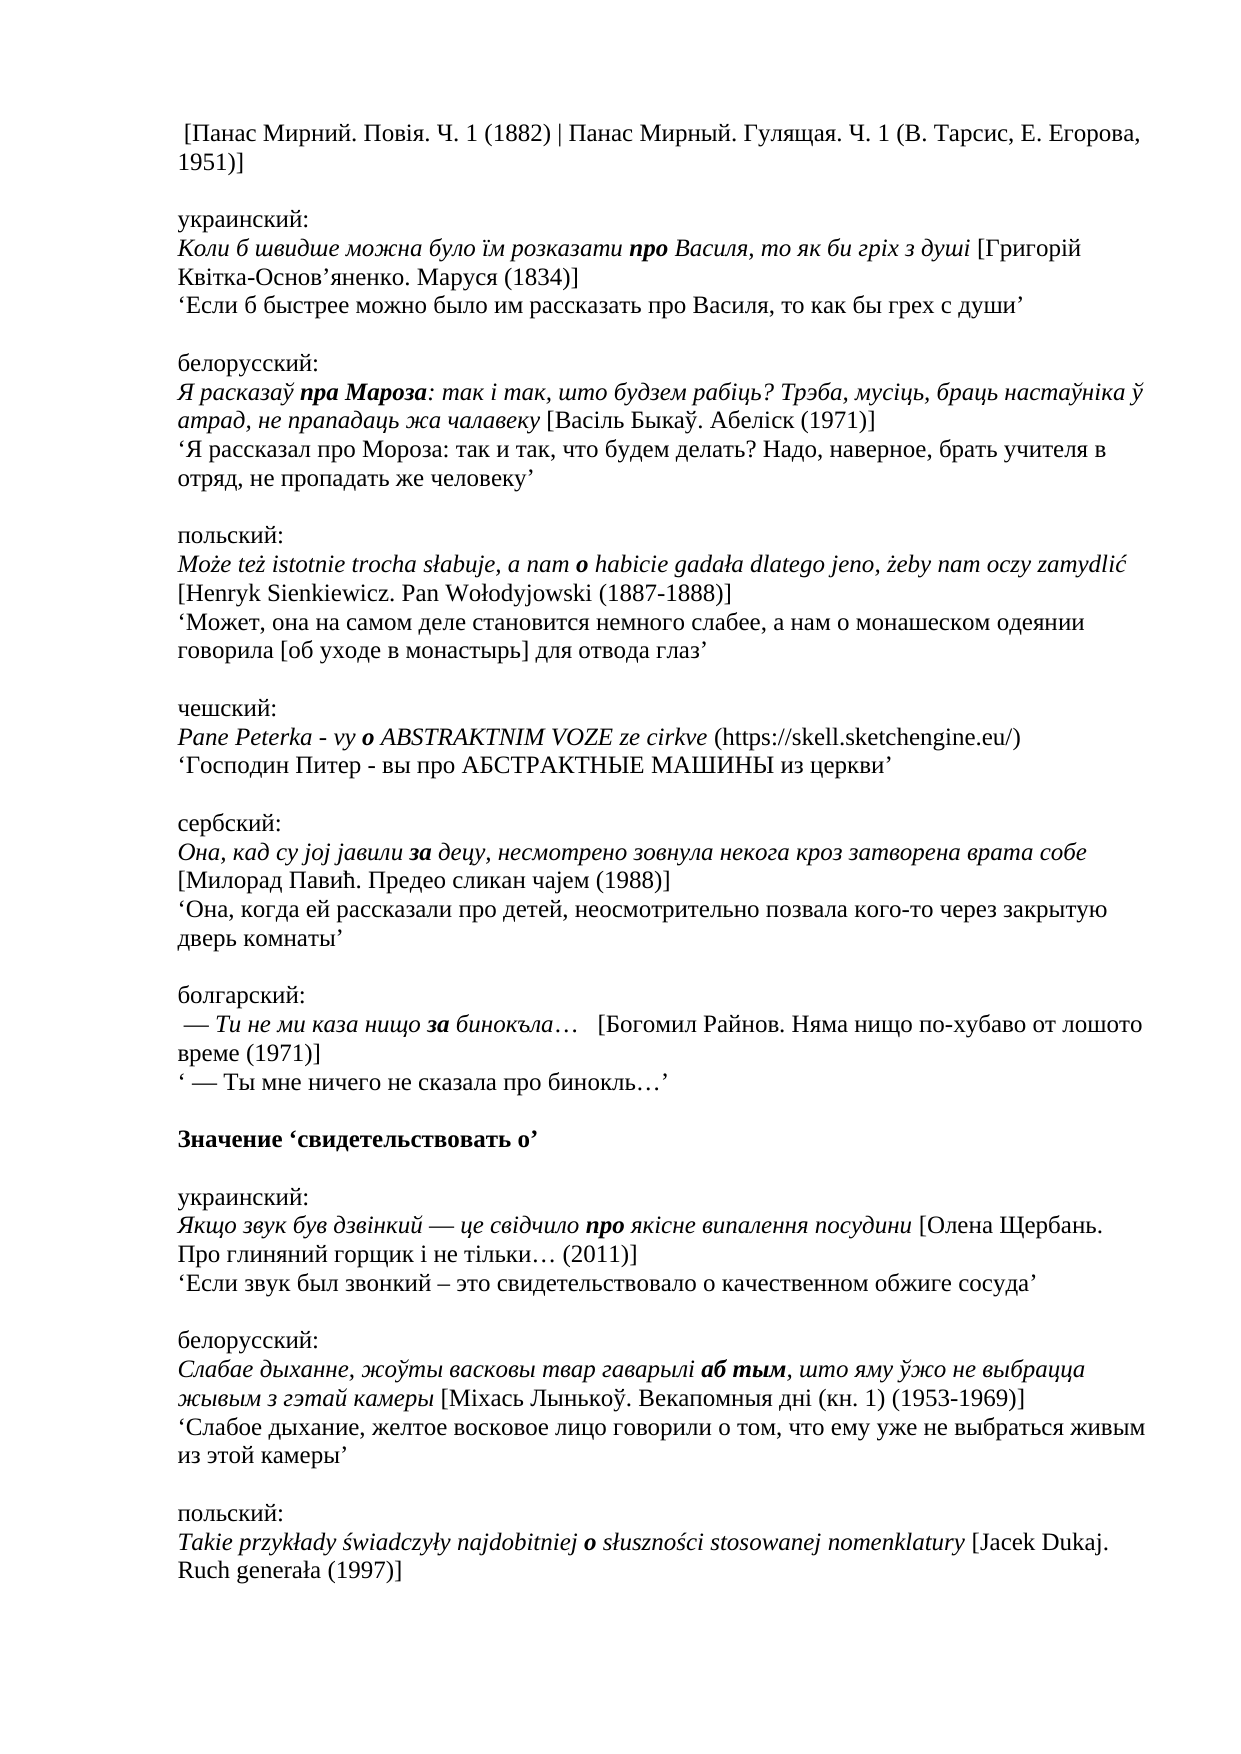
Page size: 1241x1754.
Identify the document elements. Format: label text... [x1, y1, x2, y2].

text белорусский: [177, 1326, 1152, 1354]
text польский: [177, 1498, 1152, 1527]
text Якщо звук був дзвінкий ― це свідчило про якісне випалення посудини [Олена Щербань. Про глиняний горщик і не тільки… (2011)] [177, 1211, 1152, 1268]
text украинский: [177, 204, 1152, 233]
text [Панас Мирний. Повія. Ч. 1 (1882) | Панас Мирный. Гулящая. Ч. 1 (В. Тарсис, Е. Егорова, 1951)] [177, 118, 1152, 176]
text Może też istotnie trocha słabuje, a nam o habicie gadała dlatego jeno, żeby nam oczy zamydlić [Henryk Sienkiewicz. Pan Wołodyjowski (1887-1888)] [177, 549, 1152, 607]
text Takie przykłady świadczyły najdobitniej o słuszności stosowanej nomenklatury [Jacek Dukaj. Ruch generała (1997)] [177, 1527, 1152, 1584]
text Она, кад су јој јавили за децу, несмотрено зовнула некога кроз затворена врата собе [Милорад Павић. Предео сликан чајем (1988)] [177, 837, 1152, 894]
text Я расказаў пра Мароза: так і так, што будзем рабіць? Трэба, мусіць, браць настаўніка ў атрад, не прападаць жа чалавеку [Васіль Быкаў. Абеліск (1971)] [177, 377, 1152, 434]
text ‘Может, она на самом деле становится немного слабее, а нам о монашеском одеянии говорила [об уходе в монастырь] для отвода глаз’ [177, 607, 1152, 664]
text Коли б швидше можна було їм розказати про Василя, то як би грiх з душi [Григорій Квітка-Основ’яненко. Маруся (1834)] [177, 233, 1152, 291]
text Слабае дыханне, жоўты васковы твар гаварылі аб тым, што яму ўжо не выбрацца жывым з гэтай камеры [Міхась Лынькоў. Векапомныя дні (кн. 1) (1953-1969)] [177, 1354, 1152, 1412]
text ‘ — Ты мне ничего не сказала пpо бинокль…’ [177, 1067, 1152, 1096]
text ‘Слабое дыхание, желтое восковое лицо говорили о том, что ему уже не выбраться живым из этой камеры’ [177, 1412, 1152, 1469]
text польский: [177, 521, 1152, 549]
text — Ти не ми каза нищо за бинокъла… [Богомил Райнов. Няма нищо по-хубаво от лошото време (1971)] [177, 1009, 1152, 1067]
text сербский: [177, 808, 1152, 837]
text белорусский: [177, 348, 1152, 377]
text болгарский: [177, 981, 1152, 1009]
text ‘Она, когда ей рассказали про детей, неосмотрительно позвала кого-то через закрытую дверь комнаты’ [177, 894, 1152, 952]
text ‘Если б быстрее можно было им рассказать про Василя, то как бы грех с души’ [177, 291, 1152, 319]
text Pane Peterka - vy o ABSTRAKTNIM VOZE ze cirkve (https://skell.sketchengine.eu/) [177, 722, 1152, 751]
text чешский: [177, 693, 1152, 722]
text украинский: [177, 1182, 1152, 1211]
text ‘Господин Питер - вы про АБСТРАКТНЫЕ МАШИНЫ из церкви’ [177, 751, 1152, 779]
text Значение ‘свидетельствовать о’ [177, 1124, 1152, 1153]
text ‘Я рассказал про Мороза: так и так, что будем делать? Надо, наверное, брать учителя в отряд, не пропадать же человеку’ [177, 434, 1152, 492]
text ‘Если звук был звонкий – это свидетельствовало о качественном обжиге сосуда’ [177, 1268, 1152, 1297]
